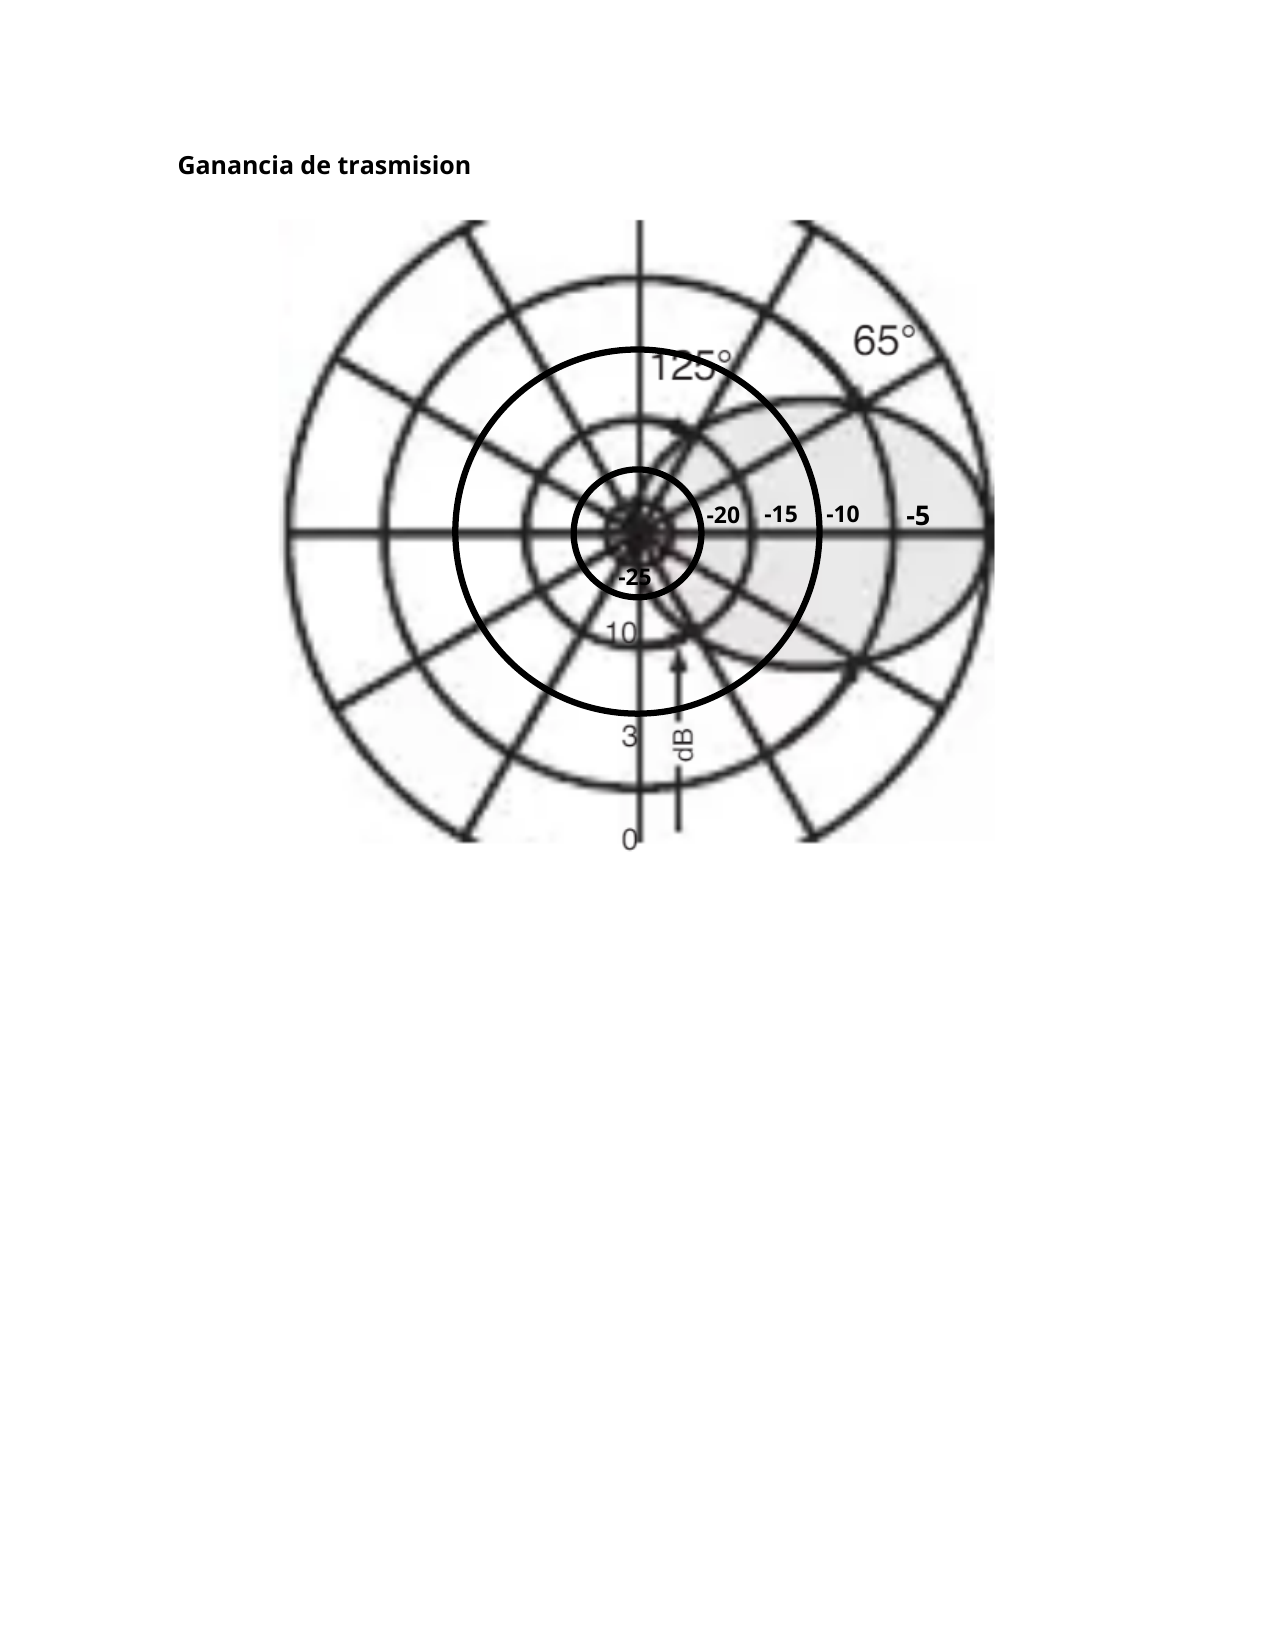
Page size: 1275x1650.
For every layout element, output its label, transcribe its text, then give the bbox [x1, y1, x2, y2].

picture [263, 201, 1012, 878]
text Ganancia de trasmision [177, 148, 1098, 182]
